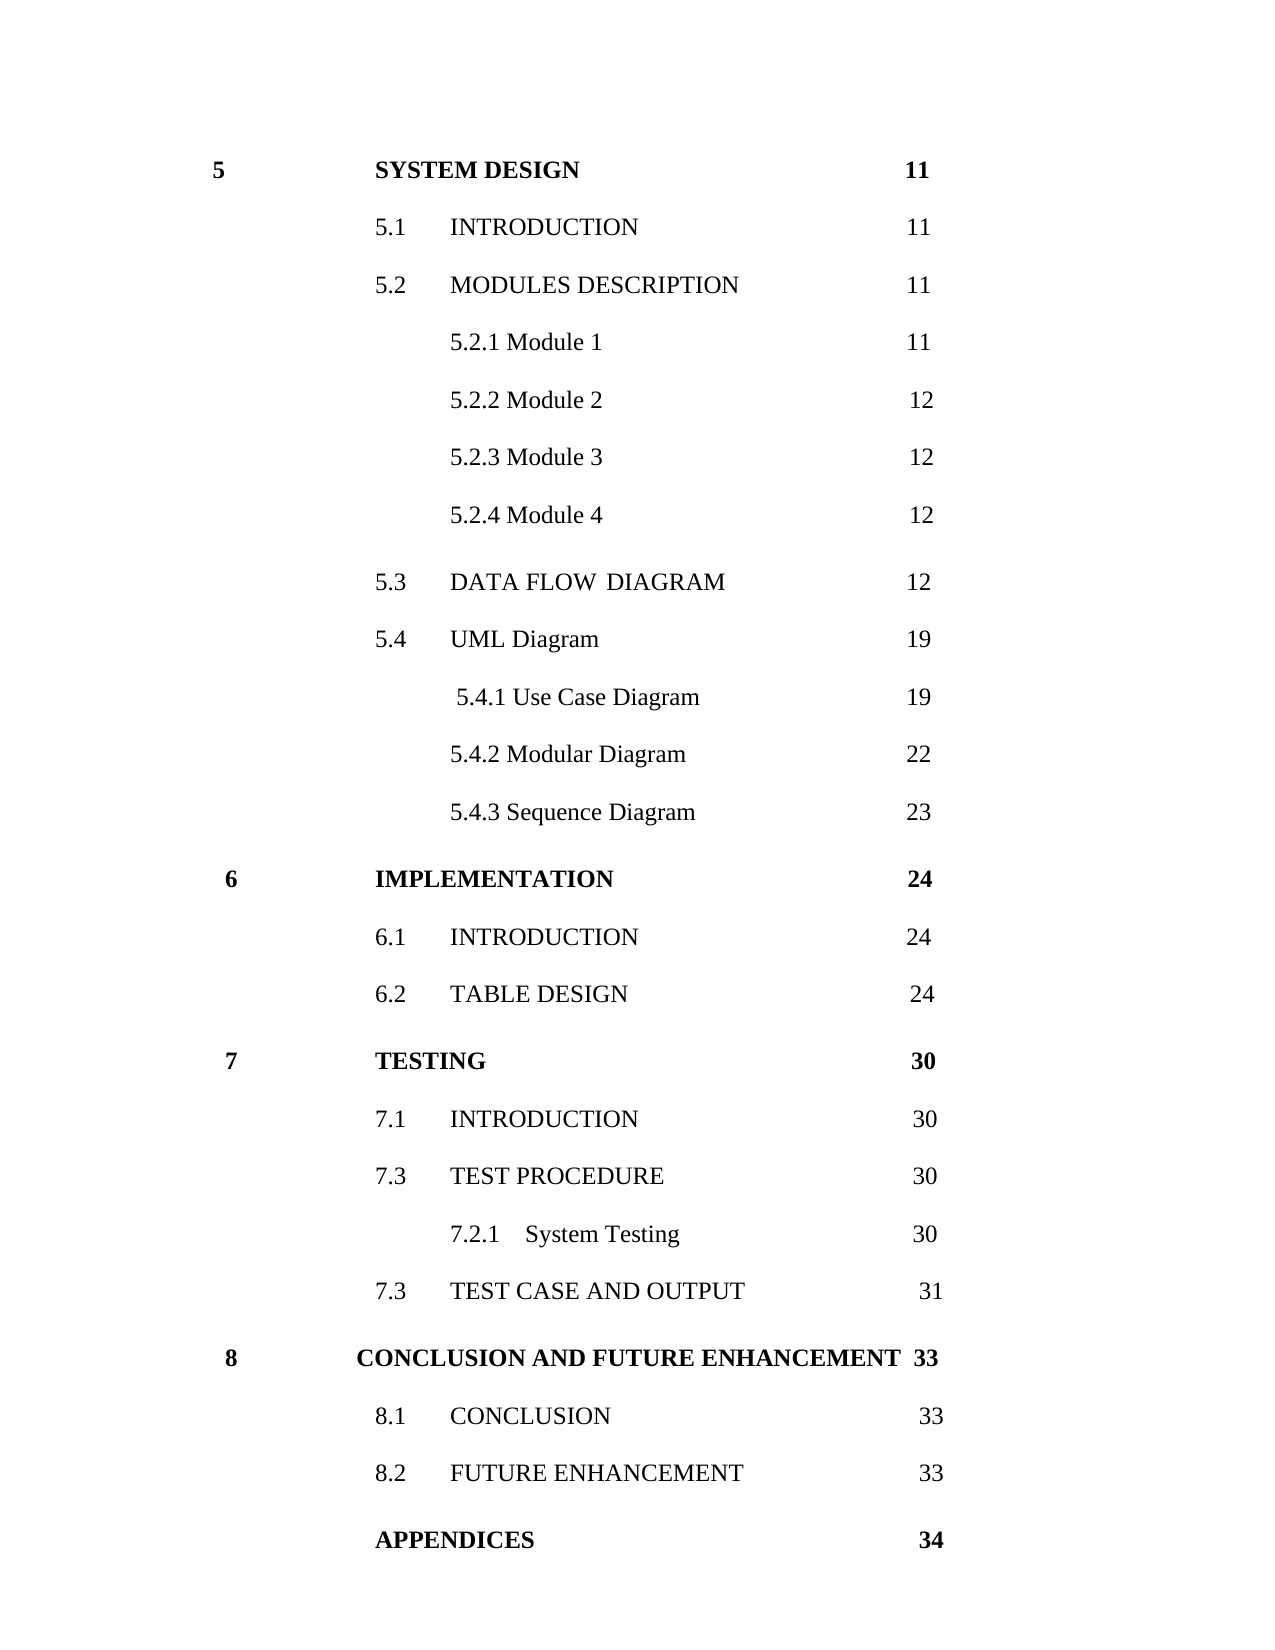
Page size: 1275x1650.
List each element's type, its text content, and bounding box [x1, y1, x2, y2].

title 7.2.1 System Testing 30 [150, 1219, 1125, 1247]
title 6.1 INTRODUCTION 24 [150, 922, 1125, 950]
title 5.4.2 Modular Diagram 22 [150, 739, 1125, 768]
title 7.3 TEST PROCEDURE 30 [150, 1161, 1125, 1190]
title 8.1 CONCLUSION 33 [150, 1401, 1125, 1429]
title 5.2.3 Module 3 12 [150, 442, 1125, 471]
title 5.4.1 Use Case Diagram 19 [150, 682, 1125, 711]
title 7.3 TEST CASE AND OUTPUT 31 [150, 1276, 1125, 1305]
title 5.2.1 Module 1 11 [150, 327, 1125, 356]
title 8 CONCLUSION AND FUTURE ENHANCEMENT 33 [150, 1343, 1125, 1372]
title 7.1 INTRODUCTION 30 [150, 1104, 1125, 1132]
title 5.2 MODULES DESCRIPTION 11 [150, 270, 1125, 299]
title 5.1 INTRODUCTION 11 [150, 212, 1125, 241]
title 7 TESTING 30 [150, 1046, 1125, 1075]
title 5.2.2 Module 2 12 [150, 385, 1125, 414]
title 6 IMPLEMENTATION 24 [150, 864, 1125, 893]
title 5.4 UML Diagram 19 [150, 624, 1125, 653]
title 5.2.4 Module 4 12 [150, 500, 1125, 529]
title 5.4.3 Sequence Diagram 23 [150, 797, 1125, 826]
title 6.2 TABLE DESIGN 24 [150, 979, 1125, 1008]
title 8.2 FUTURE ENHANCEMENT 33 [150, 1458, 1125, 1487]
title APPENDICES 34 [150, 1525, 1125, 1554]
title 5.3 DATA FLOW DIAGRAM 12 [150, 567, 1125, 596]
title 5 SYSTEM DESIGN 11 [150, 155, 1125, 184]
